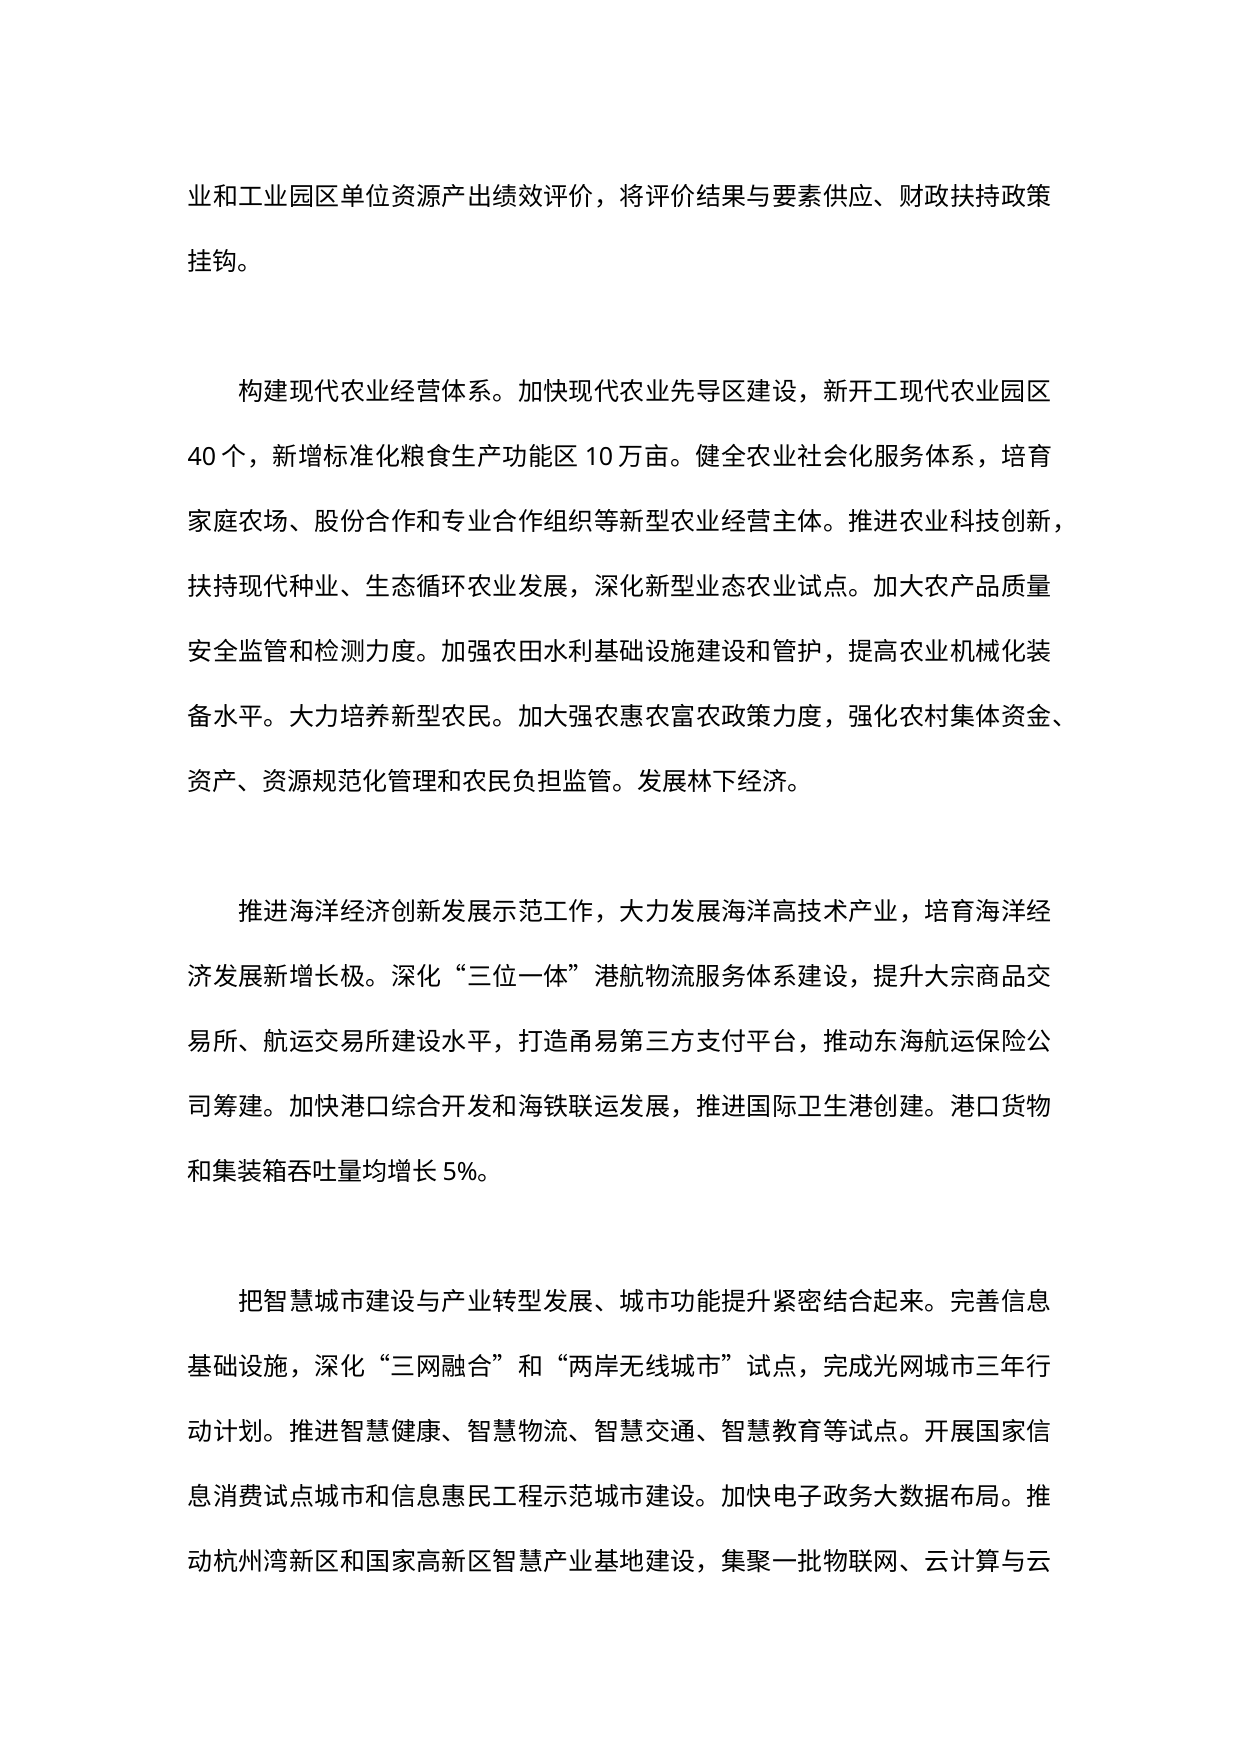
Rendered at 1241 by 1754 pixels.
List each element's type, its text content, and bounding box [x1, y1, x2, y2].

text 推进海洋经济创新发展示范工作，大力发展海洋高技术产业，培育海洋经济发展新增长极。深化“三位一体”港航物流服务体系建设，提升大宗商品交易所、航运交易所建设水平，打造甬易第三方支付平台，推动东海航运保险公司筹建。加快港口综合开发和海铁联运发展，推进国际卫生港创建。港口货物和集装箱吞吐量均增长5%。 [187, 877, 1053, 1202]
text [187, 162, 1053, 292]
text 构建现代农业经营体系。加快现代农业先导区建设，新开工现代农业园区40个，新增标准化粮食生产功能区10万亩。健全农业社会化服务体系，培育家庭农场、股份合作和专业合作组织等新型农业经营主体。推进农业科技创新，扶持现代种业、生态循环农业发展，深化新型业态农业试点。加大农产品质量安全监管和检测力度。加强农田水利基础设施建设和管护，提高农业机械化装备水平。大力培养新型农民。加大强农惠农富农政策力度，强化农村集体资金、资产、资源规范化管理和农民负担监管。发展林下经济。 [187, 357, 1053, 812]
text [187, 1267, 1053, 1592]
